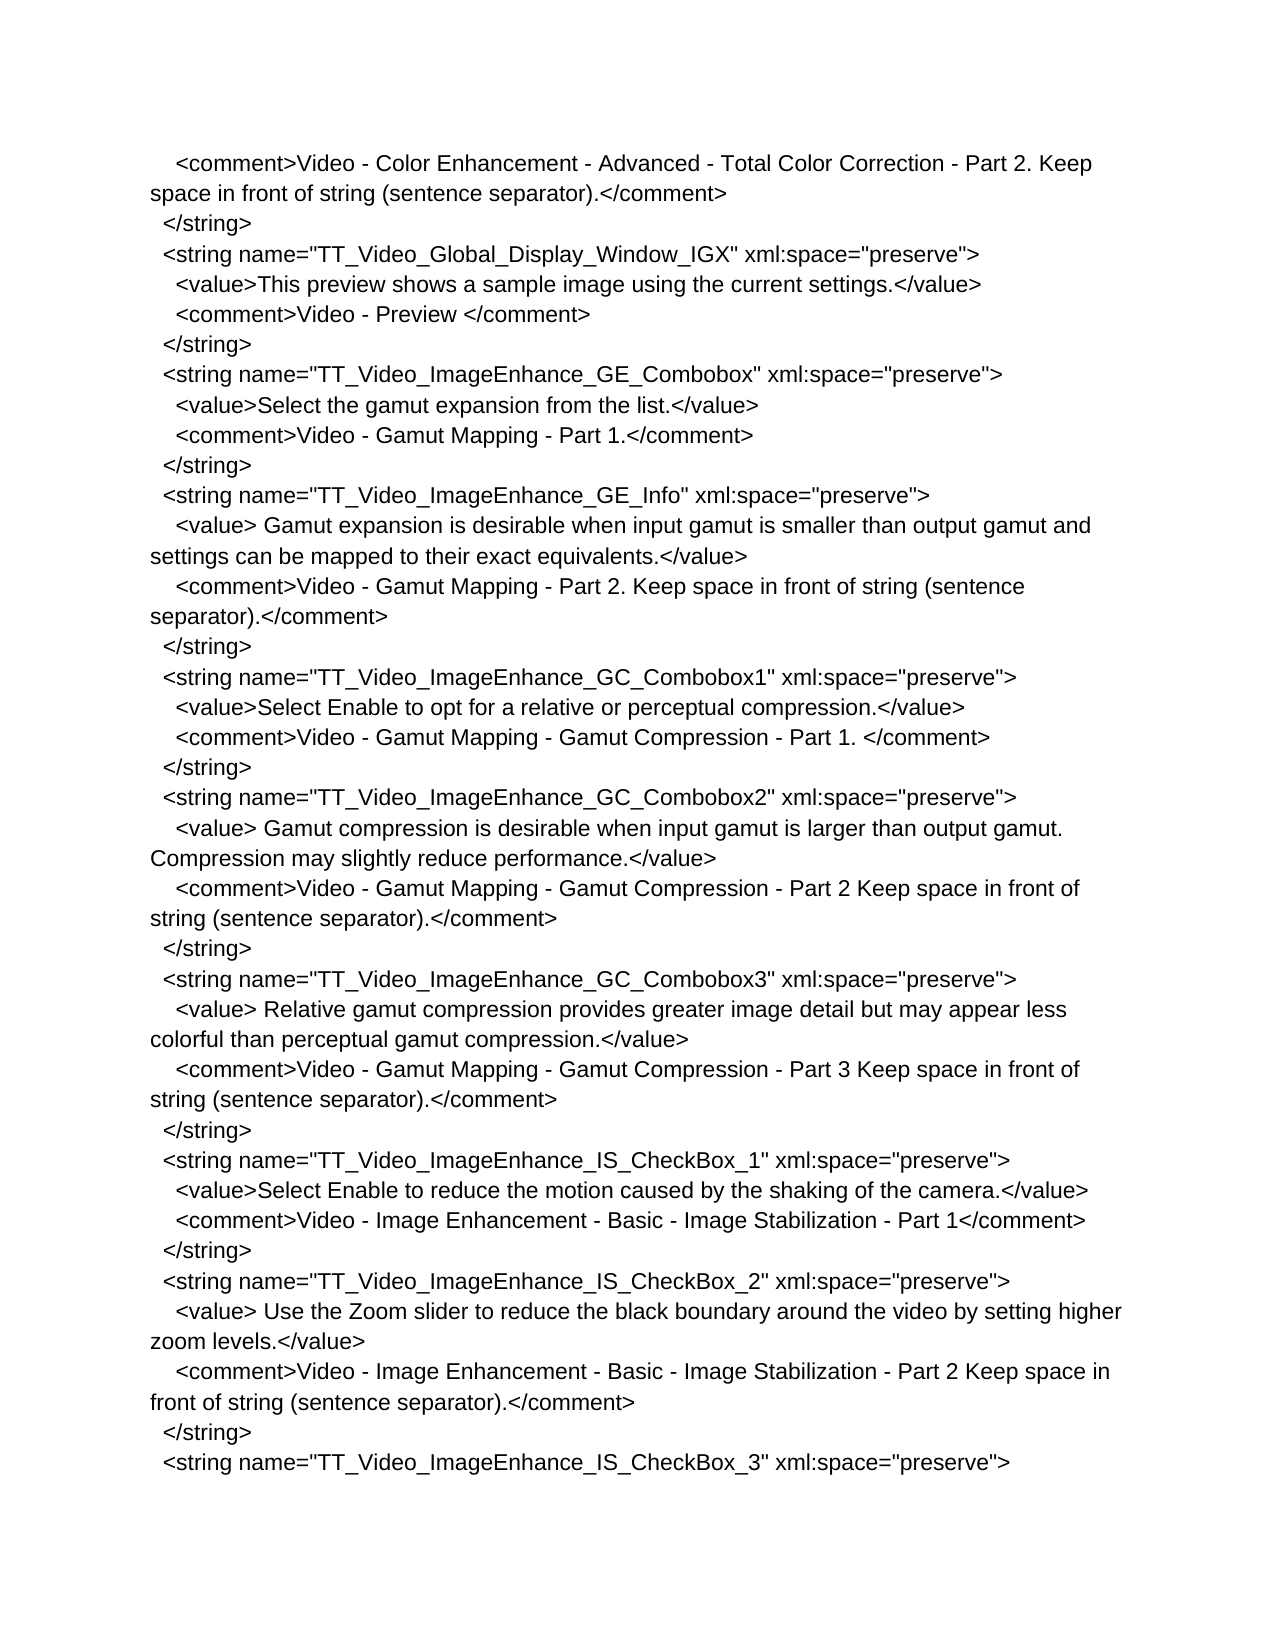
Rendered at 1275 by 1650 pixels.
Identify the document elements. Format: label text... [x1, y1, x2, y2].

text <comment>Video - Image Enhancement - Basic - Image Stabilization - Part 2 Keep space in front of string (sentence separator).</comment> [150, 1358, 1125, 1415]
text <string name="TT_Video_ImageEnhance_GC_Combobox3" xml:space="preserve"> [150, 966, 1125, 992]
text <string name="TT_Video_ImageEnhance_GE_Info" xml:space="preserve"> [150, 482, 1125, 509]
text <value> Use the Zoom slider to reduce the black boundary around the video by setting higher zoom levels.</value> [150, 1298, 1125, 1354]
text <comment>Video - Gamut Mapping - Part 1.</comment> [150, 422, 1125, 448]
text </string> [150, 754, 1125, 781]
text <value>Select the gamut expansion from the list.</value> [150, 392, 1125, 418]
text <value> Relative gamut compression provides greater image detail but may appear less colorful than perceptual gamut compression.</value> [150, 996, 1125, 1052]
text </string> [150, 1117, 1125, 1143]
text <string name="TT_Video_ImageEnhance_GC_Combobox2" xml:space="preserve"> [150, 784, 1125, 811]
text </string> [150, 452, 1125, 478]
text <value>This preview shows a sample image using the current settings.</value> [150, 271, 1125, 297]
text <string name="TT_Video_ImageEnhance_IS_CheckBox_1" xml:space="preserve"> [150, 1147, 1125, 1173]
text <value> Gamut expansion is desirable when input gamut is smaller than output gamut and settings can be mapped to their exact equivalents.</value> [150, 512, 1125, 569]
text <string name="TT_Video_ImageEnhance_IS_CheckBox_3" xml:space="preserve"> [150, 1449, 1125, 1475]
text <comment>Video - Gamut Mapping - Gamut Compression - Part 2 Keep space in front of string (sentence separator).</comment> [150, 875, 1125, 932]
text <string name="TT_Video_ImageEnhance_GC_Combobox1" xml:space="preserve"> [150, 663, 1125, 690]
text <comment>Video - Gamut Mapping - Gamut Compression - Part 1. </comment> [150, 724, 1125, 750]
text <value> Gamut compression is desirable when input gamut is larger than output gamut. Compression may slightly reduce performance.</value> [150, 814, 1125, 871]
text <value>Select Enable to reduce the motion caused by the shaking of the camera.</value> [150, 1177, 1125, 1203]
text <comment>Video - Preview </comment> [150, 301, 1125, 327]
text <comment>Video - Gamut Mapping - Part 2. Keep space in front of string (sentence separator).</comment> [150, 573, 1125, 629]
text </string> [150, 633, 1125, 660]
text </string> [150, 210, 1125, 237]
text <comment>Video - Image Enhancement - Basic - Image Stabilization - Part 1</comment> [150, 1207, 1125, 1234]
text </string> [150, 1419, 1125, 1445]
text </string> [150, 331, 1125, 358]
text </string> [150, 935, 1125, 962]
text <string name="TT_Video_Global_Display_Window_IGX" xml:space="preserve"> [150, 241, 1125, 267]
text </string> [150, 1237, 1125, 1264]
text <value>Select Enable to opt for a relative or perceptual compression.</value> [150, 694, 1125, 720]
text <string name="TT_Video_ImageEnhance_GE_Combobox" xml:space="preserve"> [150, 361, 1125, 388]
text <comment>Video - Color Enhancement - Advanced - Total Color Correction - Part 2. Keep space in front of string (sentence separator).</comment> [150, 150, 1125, 207]
text <string name="TT_Video_ImageEnhance_IS_CheckBox_2" xml:space="preserve"> [150, 1268, 1125, 1294]
text <comment>Video - Gamut Mapping - Gamut Compression - Part 3 Keep space in front of string (sentence separator).</comment> [150, 1056, 1125, 1113]
